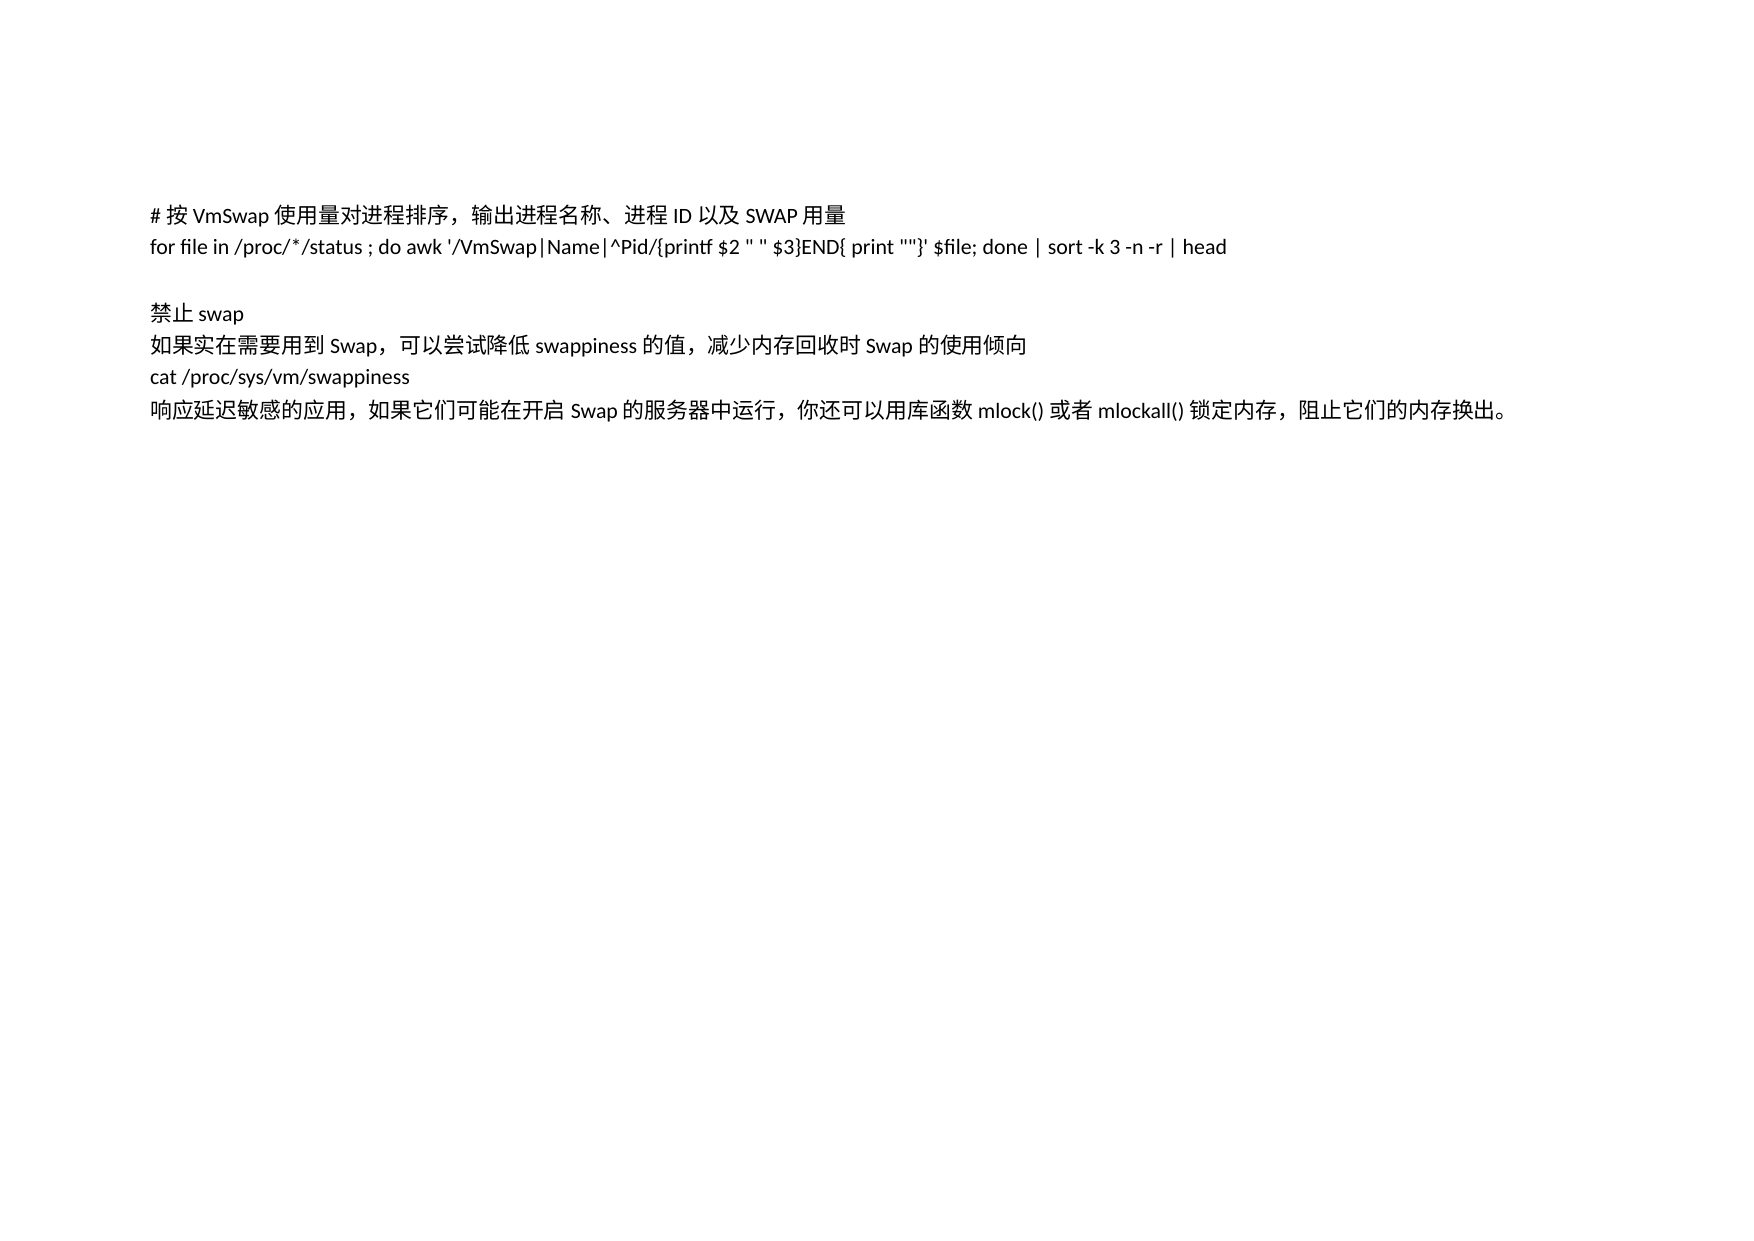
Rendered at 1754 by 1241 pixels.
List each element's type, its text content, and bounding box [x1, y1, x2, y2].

text 如果实在需要用到 Swap，可以尝试降低 swappiness 的值，减少内存回收时 Swap 的使用倾向 [150, 328, 1604, 360]
text cat /proc/sys/vm/swappiness [150, 360, 1604, 393]
text for file in /proc/*/status ; do awk '/VmSwap|Name|^Pid/{printf $2 " " $3}END{ print ""}' $file; done | sort -k 3 -n -r | head [150, 230, 1604, 263]
text 禁止swap [150, 295, 1604, 328]
text # 按 VmSwap 使用量对进程排序，输出进程名称、进程 ID 以及 SWAP 用量 [150, 198, 1604, 230]
text 响应延迟敏感的应用，如果它们可能在开启 Swap 的服务器中运行，你还可以用库函数 mlock() 或者 mlockall() 锁定内存，阻止它们的内存换出。 [150, 393, 1604, 425]
